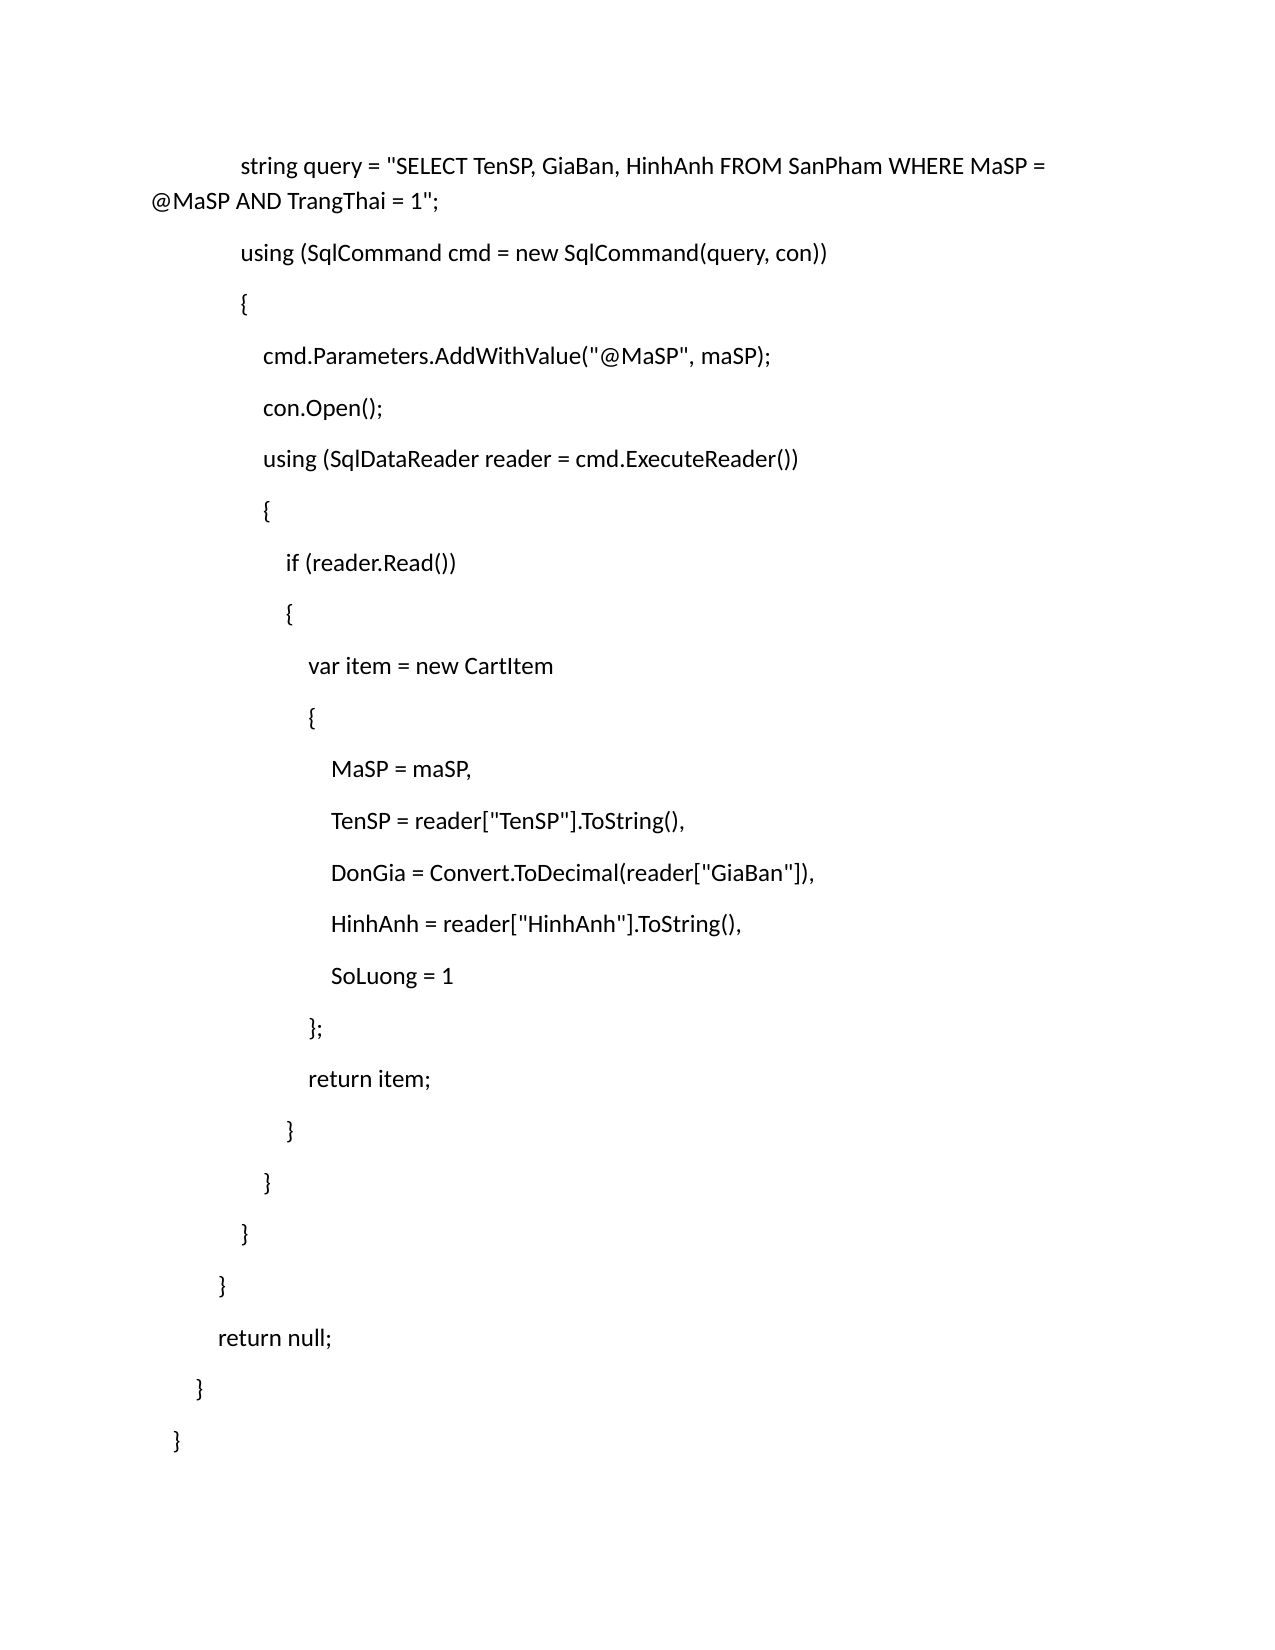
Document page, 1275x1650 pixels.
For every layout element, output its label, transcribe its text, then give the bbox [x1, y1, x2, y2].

text } [150, 1115, 1125, 1146]
text SoLuong = 1 [150, 960, 1125, 991]
text MaSP = maSP, [150, 753, 1125, 784]
text if (reader.Read()) [150, 547, 1125, 577]
text var item = new CartItem [150, 650, 1125, 681]
text } [150, 1270, 1125, 1301]
text } [150, 1218, 1125, 1249]
text }; [150, 1012, 1125, 1042]
text { [150, 598, 1125, 629]
text { [150, 288, 1125, 319]
text using (SqlDataReader reader = cmd.ExecuteReader()) [150, 443, 1125, 474]
text using (SqlCommand cmd = new SqlCommand(query, con)) [150, 237, 1125, 267]
text DonGia = Convert.ToDecimal(reader["GiaBan"]), [150, 857, 1125, 887]
text return null; [150, 1322, 1125, 1352]
text return item; [150, 1063, 1125, 1094]
text { [150, 495, 1125, 526]
text cmd.Parameters.AddWithValue("@MaSP", maSP); [150, 340, 1125, 371]
text { [150, 702, 1125, 732]
text } [150, 1373, 1125, 1404]
text } [150, 1425, 1125, 1456]
text HinhAnh = reader["HinhAnh"].ToString(), [150, 908, 1125, 939]
text con.Open(); [150, 392, 1125, 422]
text } [150, 1167, 1125, 1197]
text string query = "SELECT TenSP, GiaBan, HinhAnh FROM SanPham WHERE MaSP = @MaSP AND TrangThai = 1"; [150, 150, 1125, 216]
text TenSP = reader["TenSP"].ToString(), [150, 805, 1125, 836]
